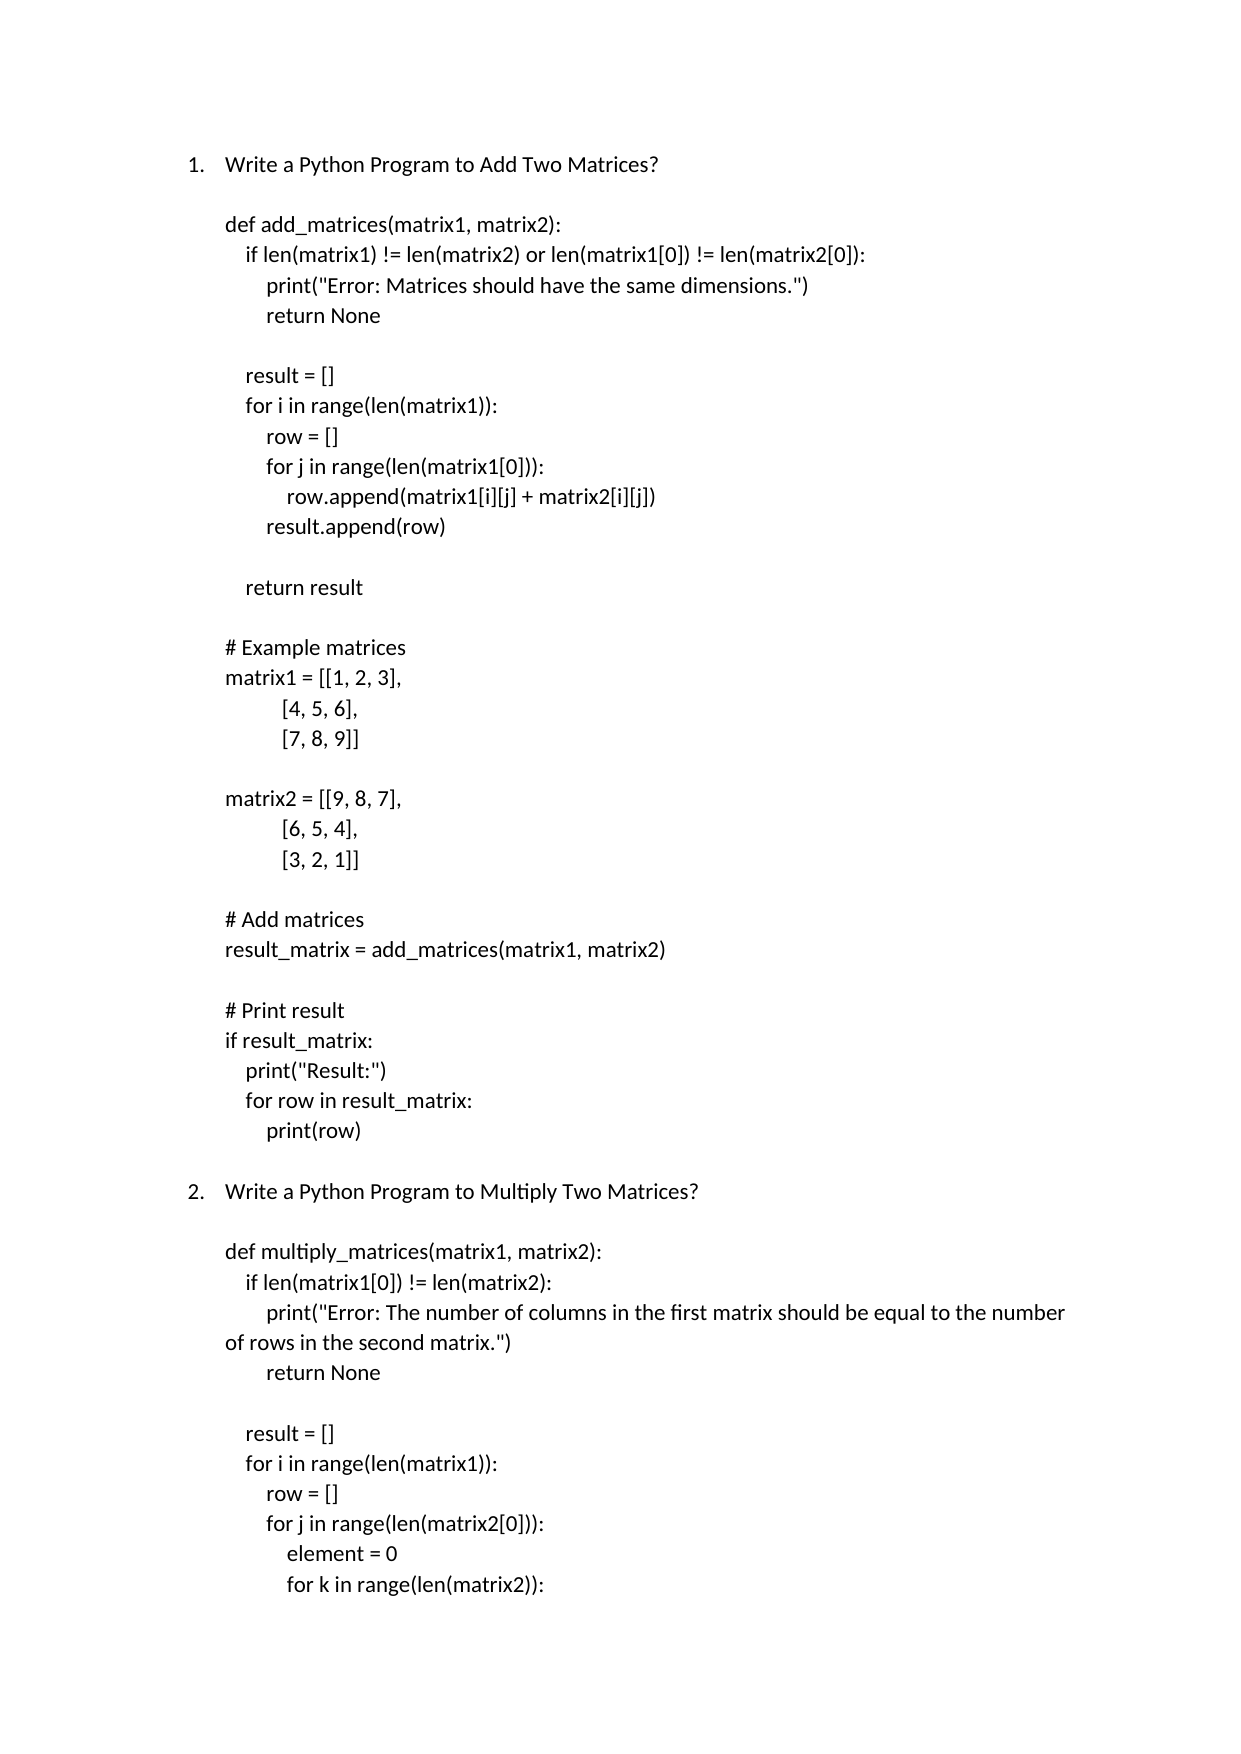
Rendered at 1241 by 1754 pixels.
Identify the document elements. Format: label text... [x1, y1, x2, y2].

list [6, 5, 4], [225, 814, 1090, 843]
list print("Error: The number of columns in the first matrix should be equal to the number of rows in the second matrix.") [225, 1298, 1090, 1356]
list # Add matrices [225, 905, 1090, 933]
list print("Error: Matrices should have the same dimensions.") [225, 271, 1090, 299]
list row = [] [225, 1479, 1090, 1507]
list for j in range(len(matrix1[0])): [225, 452, 1090, 480]
list return result [225, 573, 1090, 601]
list element = 0 [225, 1539, 1090, 1568]
list result_matrix = add_matrices(matrix1, matrix2) [225, 935, 1090, 963]
list Write a Python Program to Add Two Matrices? [187, 150, 1090, 178]
list return None [225, 1358, 1090, 1386]
list result.append(row) [225, 512, 1090, 541]
list # Example matrices [225, 633, 1090, 661]
list for row in result_matrix: [225, 1086, 1090, 1114]
list def multiply_matrices(matrix1, matrix2): [225, 1237, 1090, 1266]
list if len(matrix1[0]) != len(matrix2): [225, 1268, 1090, 1296]
list return None [225, 301, 1090, 329]
list result = [] [225, 361, 1090, 389]
list print(row) [225, 1117, 1090, 1145]
list matrix1 = [[1, 2, 3], [225, 663, 1090, 692]
list if result_matrix: [225, 1026, 1090, 1054]
list [3, 2, 1]] [225, 845, 1090, 873]
list # Print result [225, 996, 1090, 1024]
list print("Result:") [225, 1056, 1090, 1084]
list matrix2 = [[9, 8, 7], [225, 784, 1090, 812]
list for k in range(len(matrix2)): [225, 1570, 1090, 1598]
list for i in range(len(matrix1)): [225, 392, 1090, 420]
list row.append(matrix1[i][j] + matrix2[i][j]) [225, 482, 1090, 510]
list Write a Python Program to Multiply Two Matrices? [187, 1177, 1090, 1205]
list row = [] [225, 422, 1090, 450]
list for i in range(len(matrix1)): [225, 1449, 1090, 1477]
list [4, 5, 6], [225, 694, 1090, 722]
list if len(matrix1) != len(matrix2) or len(matrix1[0]) != len(matrix2[0]): [225, 241, 1090, 269]
list result = [] [225, 1419, 1090, 1447]
list for j in range(len(matrix2[0])): [225, 1509, 1090, 1537]
list def add_matrices(matrix1, matrix2): [225, 210, 1090, 238]
list [7, 8, 9]] [225, 724, 1090, 752]
